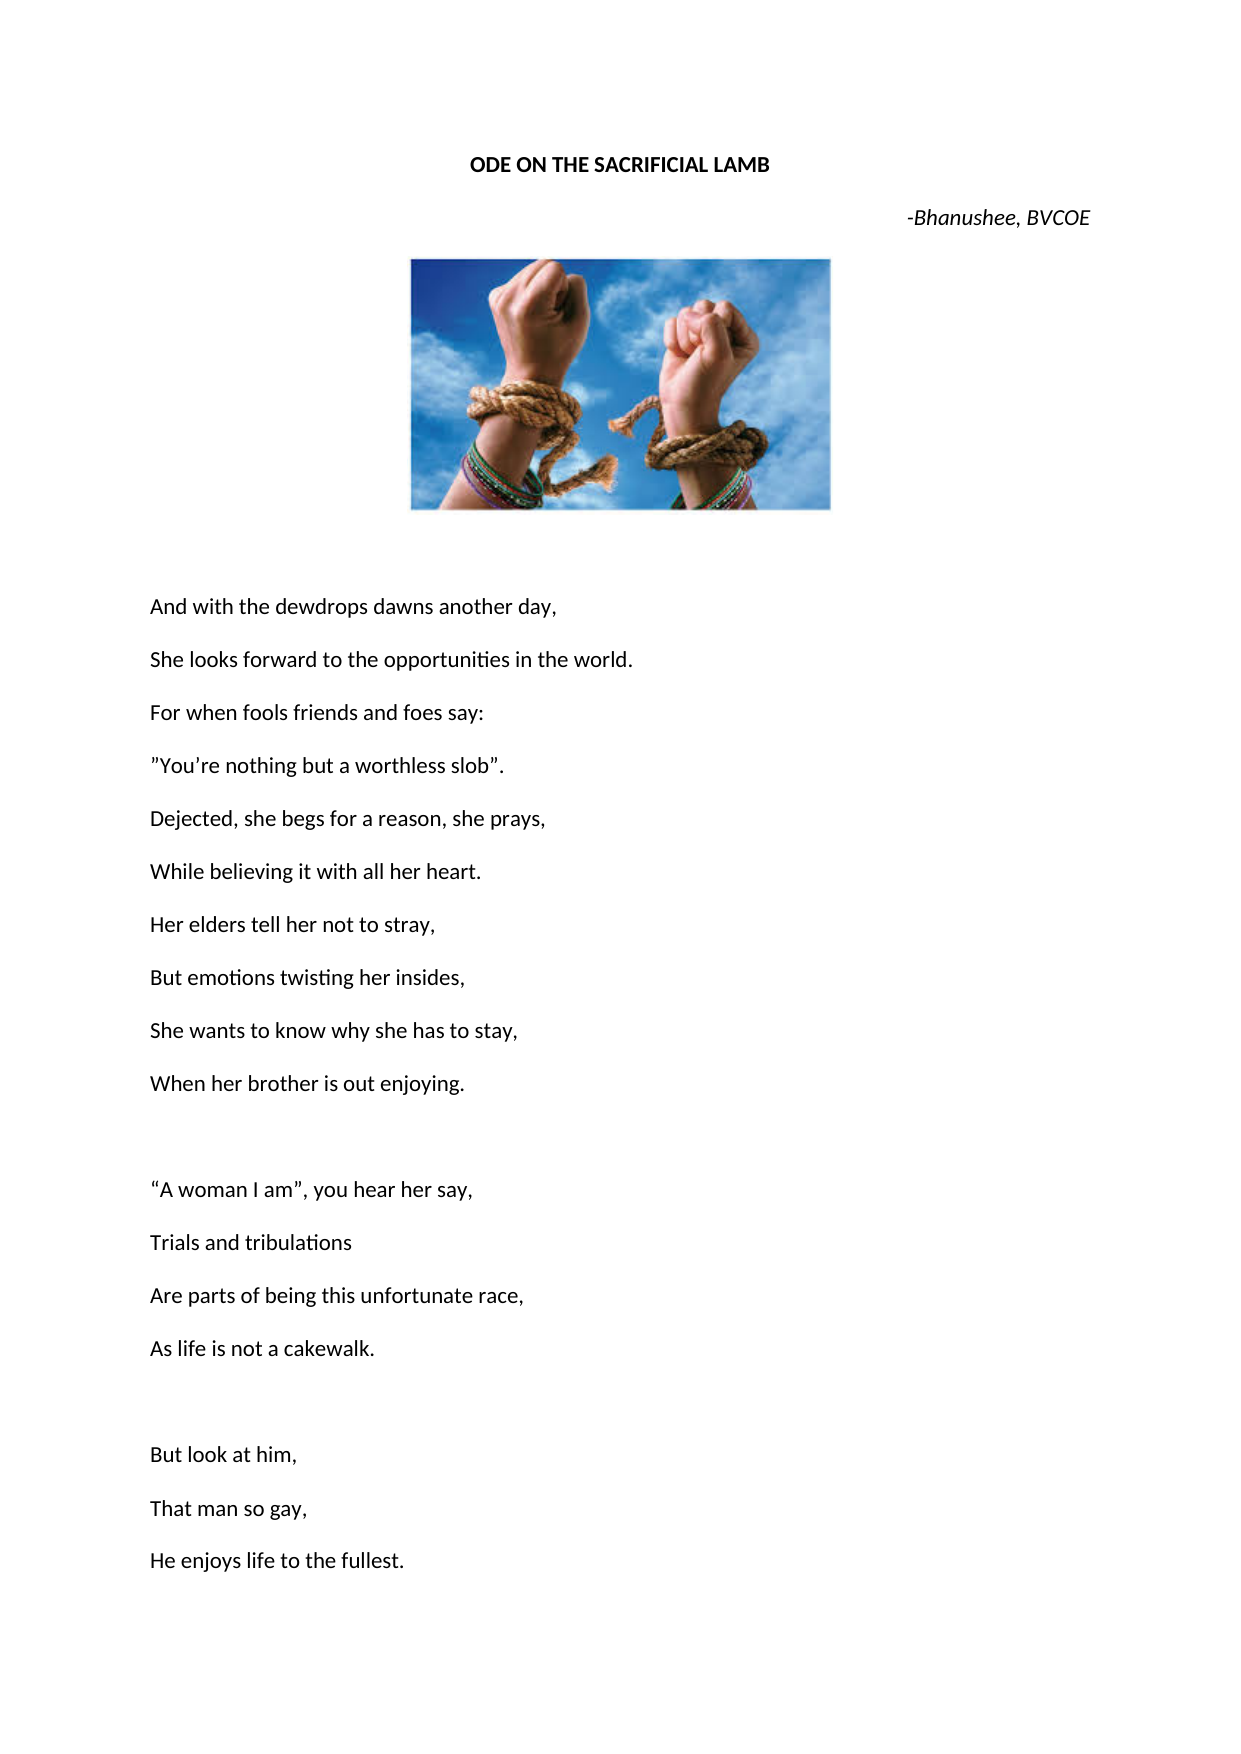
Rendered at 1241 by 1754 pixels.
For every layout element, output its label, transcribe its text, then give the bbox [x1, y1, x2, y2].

text -Bhanushee, BVCOE [150, 203, 1090, 231]
text ODE ON THE SACRIFICIAL LAMB [150, 150, 1090, 178]
text “A woman I am”, you hear her say, [150, 1176, 1090, 1203]
text For when fools friends and foes say: [150, 698, 1090, 726]
text As life is not a cakewalk. [150, 1334, 1090, 1363]
text Dejected, she begs for a reason, she prays, [150, 804, 1090, 832]
text Are parts of being this unfortunate race, [150, 1282, 1090, 1309]
text She wants to know why she has to stay, [150, 1016, 1090, 1044]
text Trials and tribulations [150, 1228, 1090, 1257]
text When her brother is out enjoying. [150, 1069, 1090, 1097]
text And with the dewdrops dawns another day, [150, 592, 1090, 620]
text He enjoys life to the fullest. [150, 1547, 1090, 1575]
text That man so gay, [150, 1494, 1090, 1522]
text But emotions twisting her insides, [150, 963, 1090, 991]
text While believing it with all her heart. [150, 857, 1090, 885]
text ”You’re nothing but a worthless slob”. [150, 751, 1090, 779]
text Her elders tell her not to stray, [150, 910, 1090, 938]
text She looks forward to the opportunities in the world. [150, 645, 1090, 673]
picture [407, 256, 834, 515]
text But look at him, [150, 1441, 1090, 1469]
